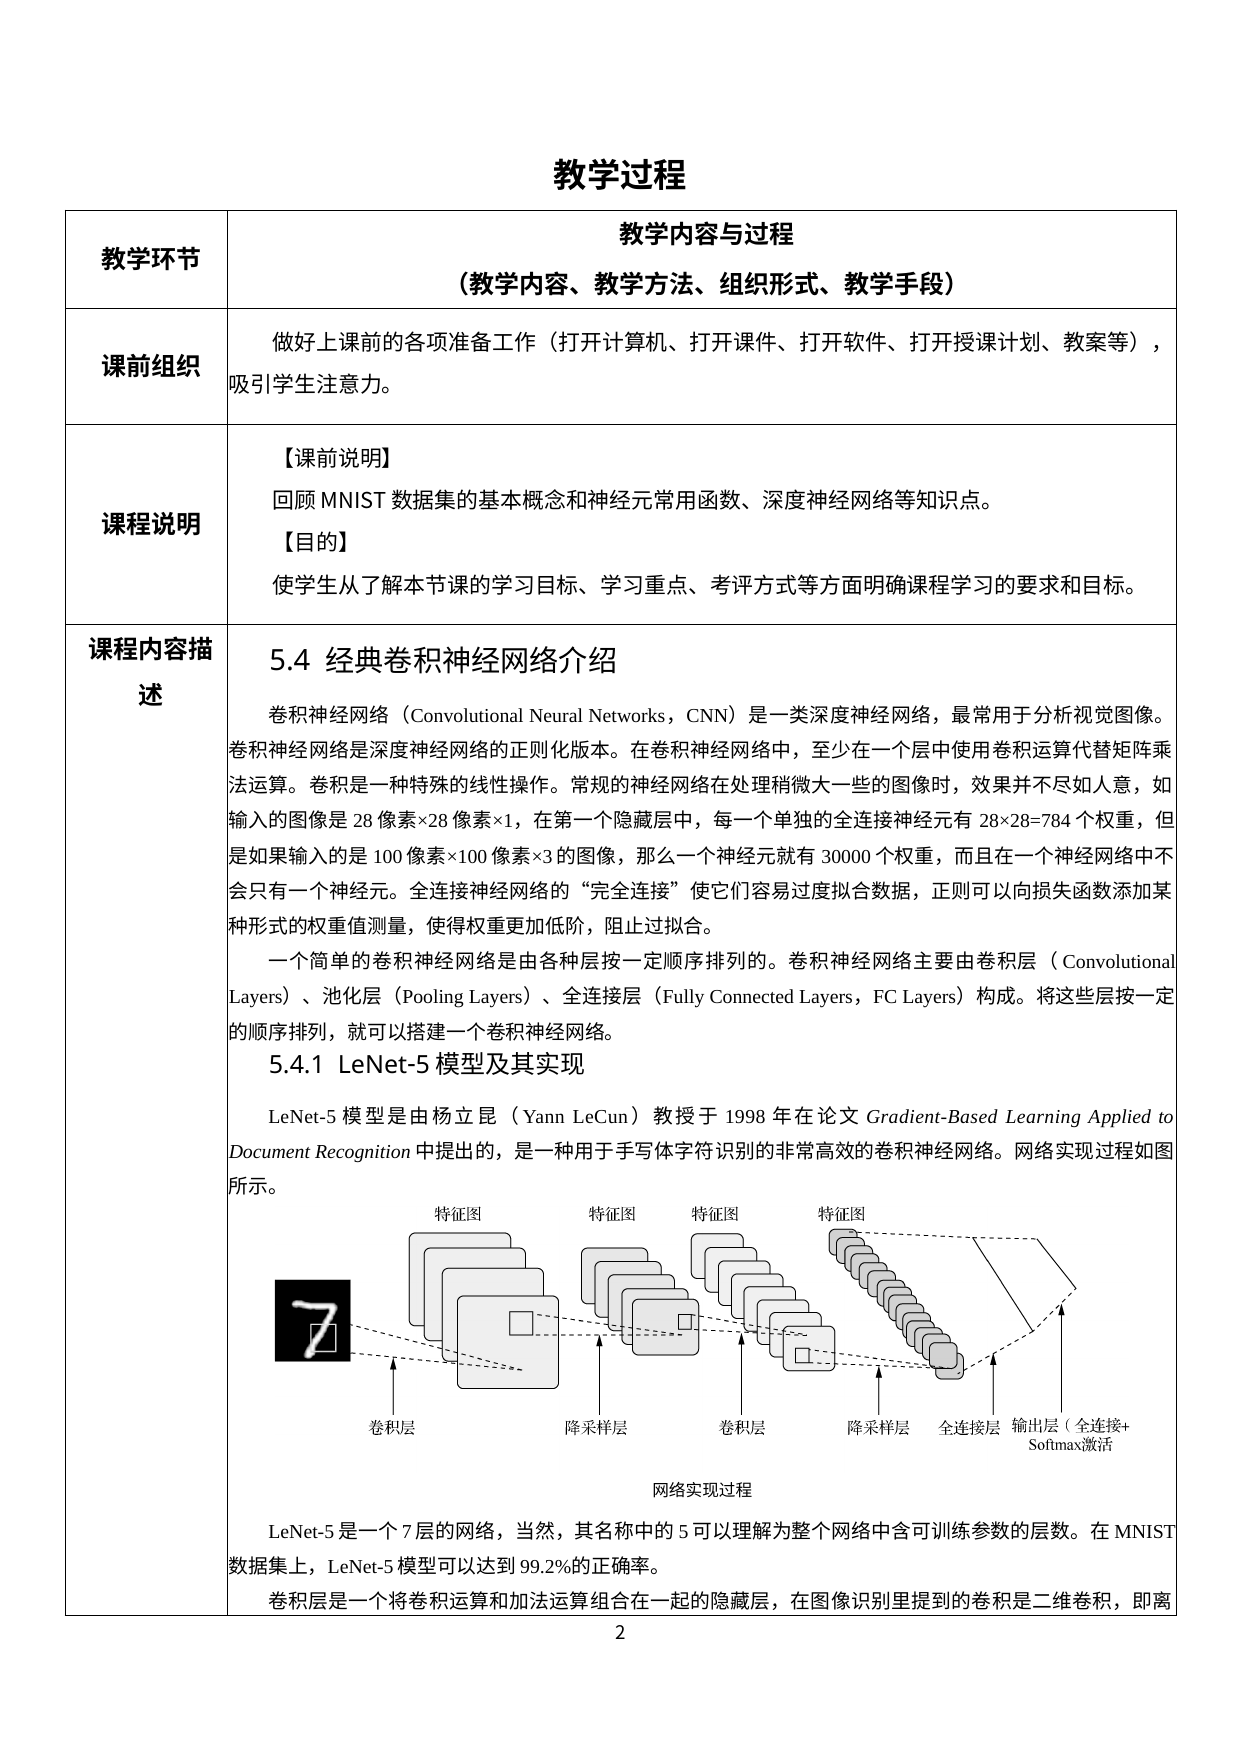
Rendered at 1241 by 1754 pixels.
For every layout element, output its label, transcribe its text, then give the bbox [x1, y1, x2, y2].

table_cell 【课前说明】 回顾MNIST数据集的基本概念和神经元常用函数、深度神经网络等知识点。 【目的】 使学生从了解本节课的学习目标、学习重点、考评方式等方面明确课程学习的要求和目标。 [228, 425, 1176, 624]
table_cell 课程内容描述 [66, 625, 227, 1614]
picture [274, 1206, 1130, 1473]
table_cell 做好上课前的各项准备工作（打开计算机、打开课件、打开软件、打开授课计划、教案等），吸引学生注意力。 [228, 309, 1176, 424]
table_cell 课程说明 [66, 425, 227, 624]
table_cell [228, 625, 1176, 1614]
table_header 教学环节 [66, 211, 227, 307]
text 教学过程 [437, 149, 804, 197]
table_header 教学内容与过程 （教学内容、教学方法、组织形式、教学手段） [228, 211, 1176, 307]
table_cell 课前组织 [66, 309, 227, 424]
